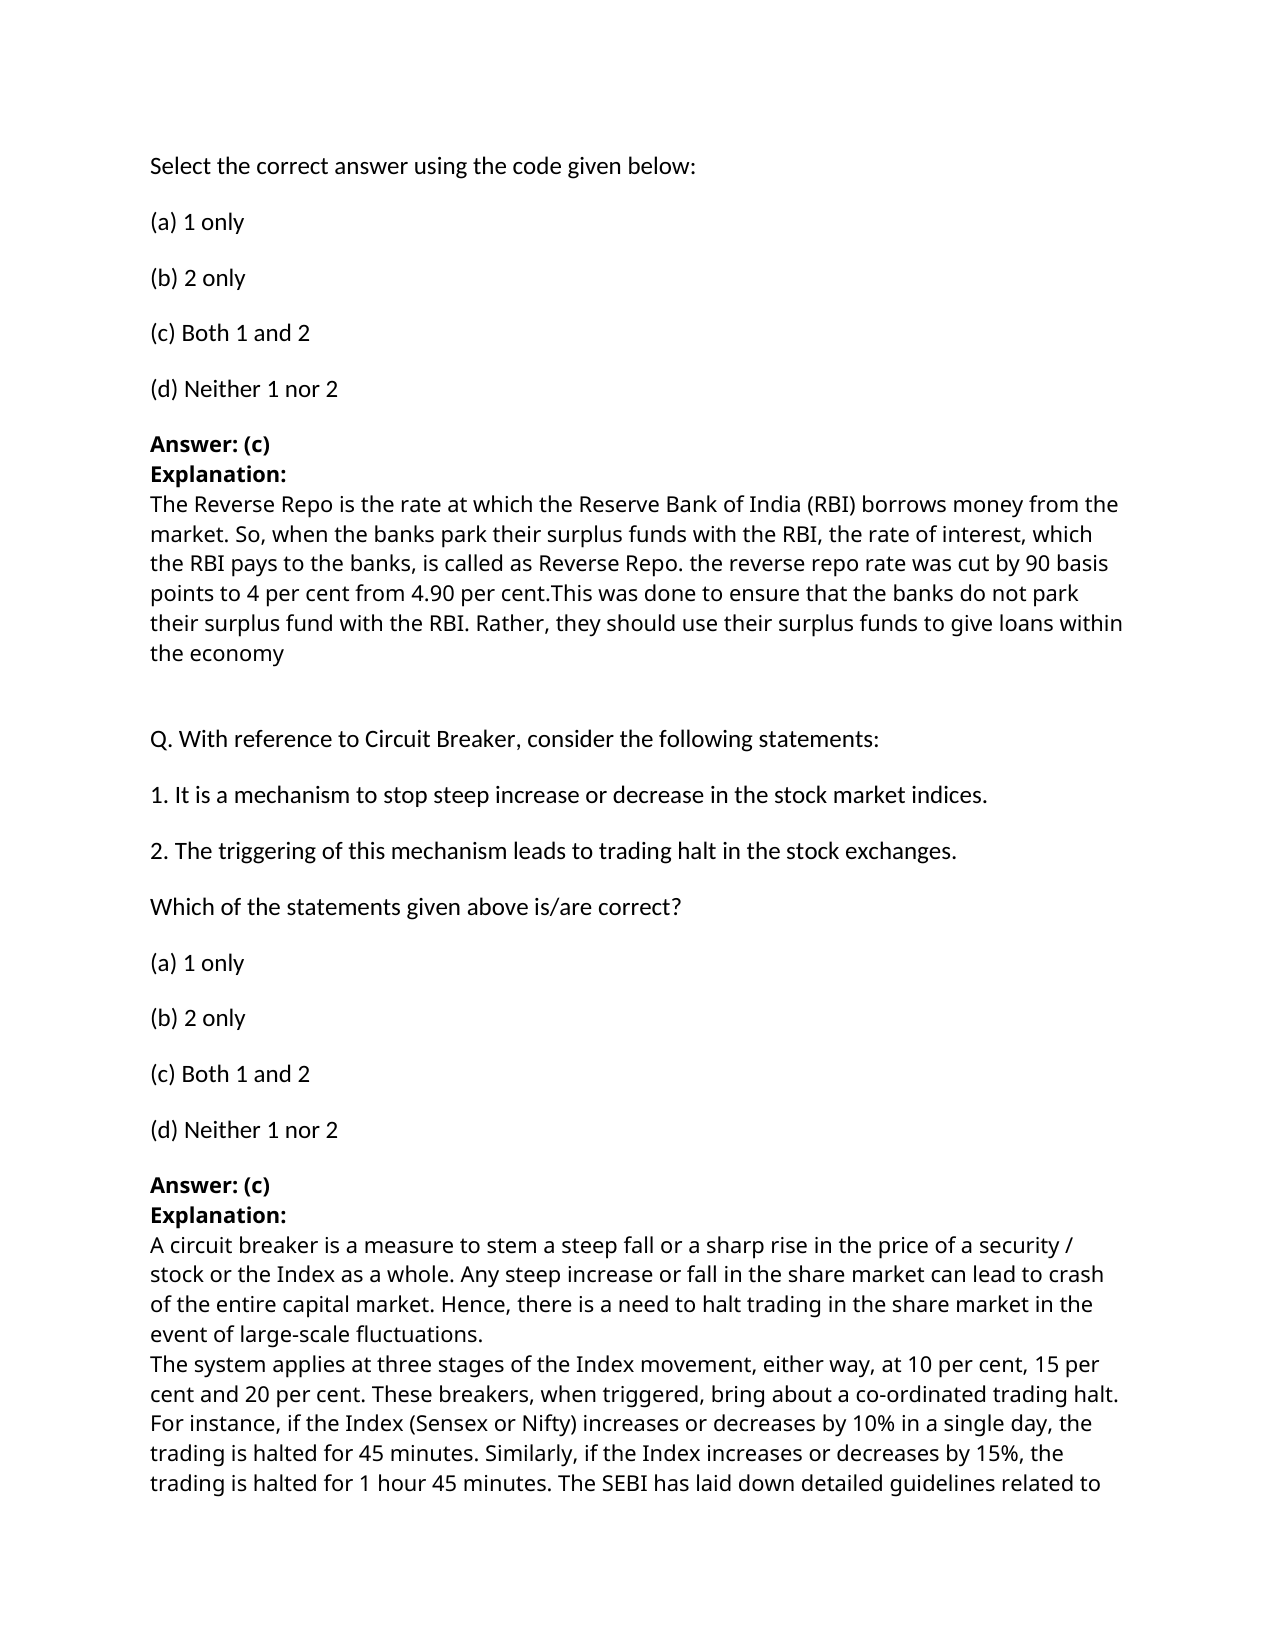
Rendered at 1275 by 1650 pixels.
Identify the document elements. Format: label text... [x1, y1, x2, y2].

text 1. It is a mechanism to stop steep increase or decrease in the stock market indices. [150, 779, 1125, 810]
text (c) Both 1 and 2 [150, 317, 1125, 348]
text Which of the statements given above is/are correct? [150, 891, 1125, 921]
text (c) Both 1 and 2 [150, 1058, 1125, 1089]
text Explanation: [150, 459, 1125, 489]
text Answer: (c) [150, 1170, 1125, 1200]
text (b) 2 only [150, 1002, 1125, 1033]
text 2. The triggering of this mechanism leads to trading halt in the stock exchanges. [150, 835, 1125, 866]
text Select the correct answer using the code given below: [150, 150, 1125, 181]
text The system applies at three stages of the Index movement, either way, at 10 per cent, 15 per cent and 20 per cent. These breakers, when triggered, bring about a co-ordinated trading halt. [150, 1349, 1125, 1408]
text A circuit breaker is a measure to stem a steep fall or a sharp rise in the price of a security / stock or the Index as a whole. Any steep increase or fall in the share market can lead to crash of the entire capital market. Hence, there is a need to halt trading in the share market in the event of large-scale fluctuations. [150, 1229, 1125, 1349]
text Answer: (c) [150, 429, 1125, 459]
text Q. With reference to Circuit Breaker, consider the following statements: [150, 723, 1125, 754]
text (d) Neither 1 nor 2 [150, 1114, 1125, 1145]
text Explanation: [150, 1200, 1125, 1229]
text (b) 2 only [150, 262, 1125, 292]
text (d) Neither 1 nor 2 [150, 373, 1125, 404]
text (a) 1 only [150, 947, 1125, 977]
text The Reverse Repo is the rate at which the Reserve Bank of India (RBI) borrows money from the market. So, when the banks park their surplus funds with the RBI, the rate of interest, which the RBI pays to the banks, is called as Reverse Repo. the reverse repo rate was cut by 90 basis points to 4 per cent from 4.90 per cent.This was done to ensure that the banks do not park their surplus fund with the RBI. Rather, they should use their surplus funds to give loans within the economy [150, 489, 1125, 667]
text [150, 1408, 1125, 1498]
text (a) 1 only [150, 206, 1125, 236]
